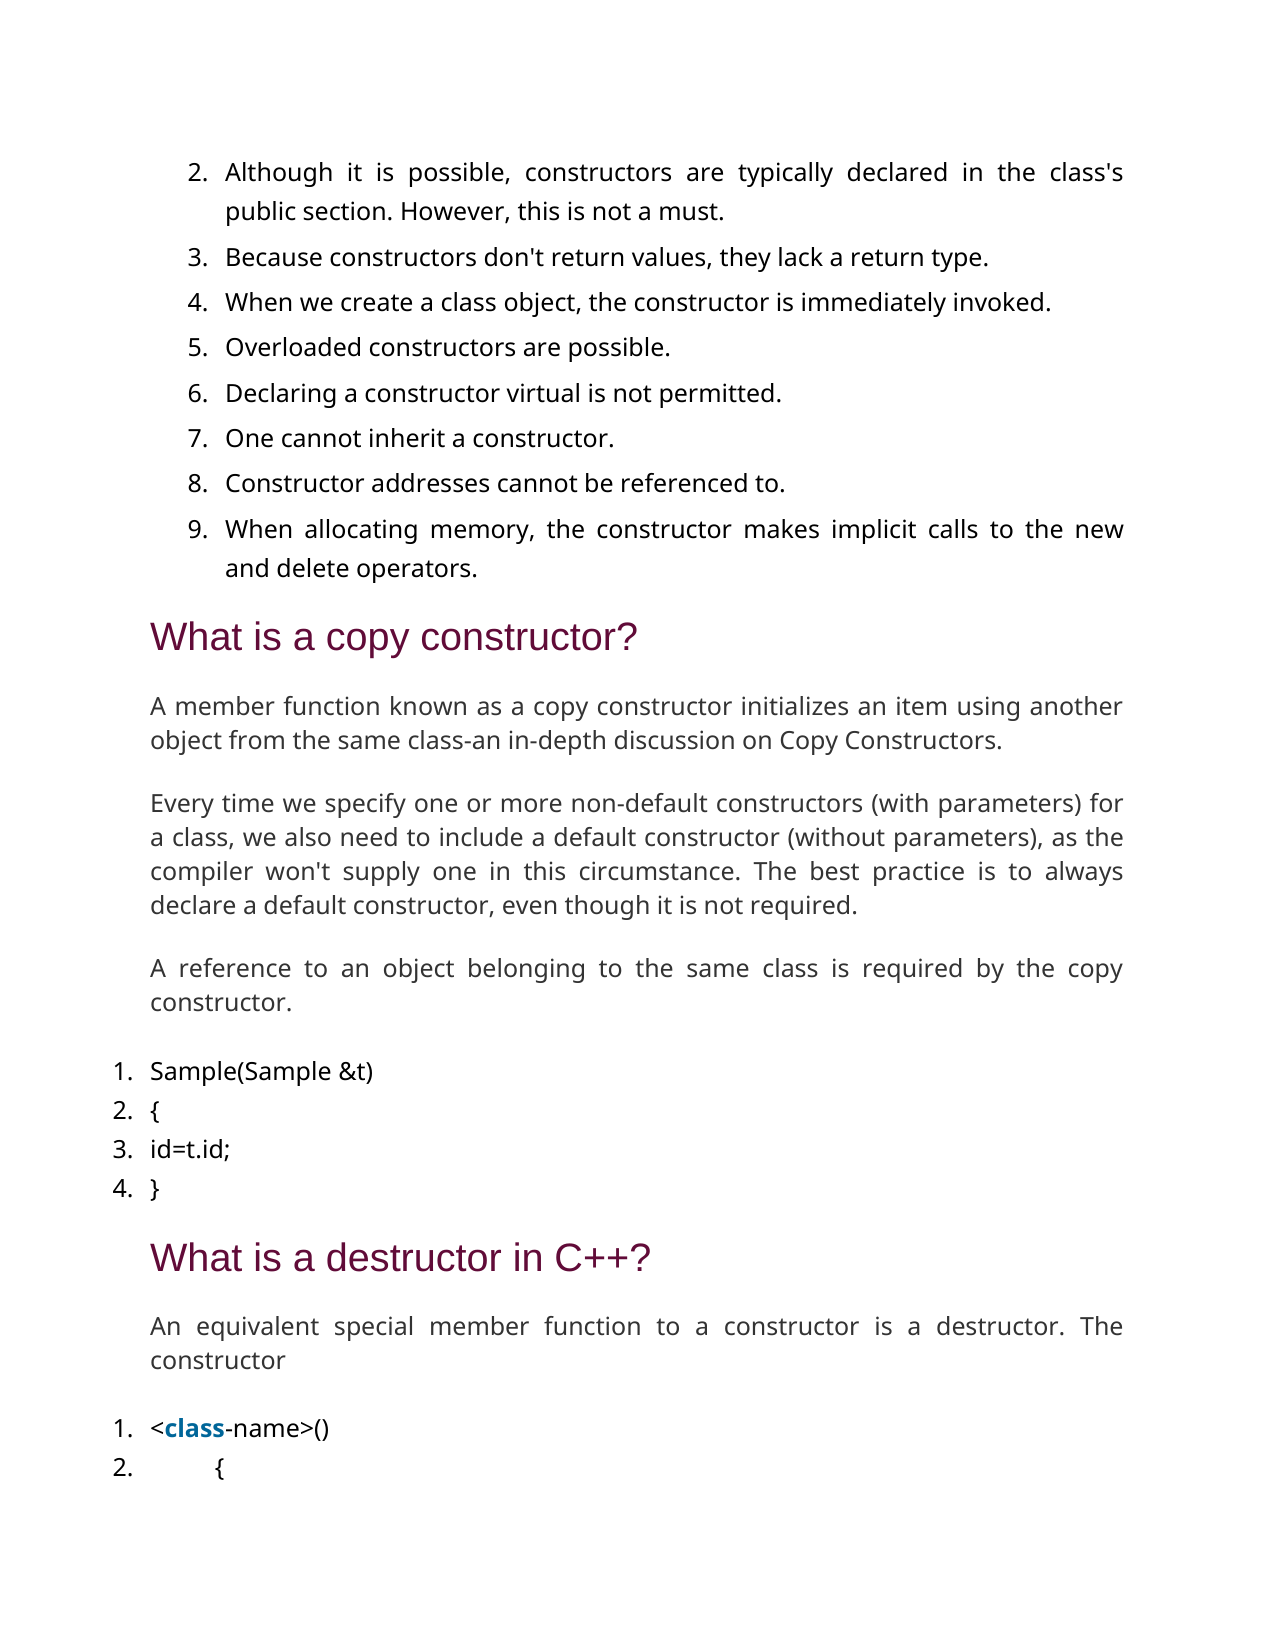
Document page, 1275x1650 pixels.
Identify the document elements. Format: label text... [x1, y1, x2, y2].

list } [112, 1166, 1125, 1204]
list Because constructors don't return values, they lack a return type. [187, 234, 1125, 273]
list Sample(Sample &t) [112, 1048, 1125, 1087]
text An equivalent special member function to a constructor is a destructor. The constructor [150, 1308, 1125, 1377]
list { [112, 1445, 1125, 1484]
list One cannot inherit a constructor. [187, 416, 1125, 455]
list Although it is possible, constructors are typically declared in the class's public section. However, this is not a must. [187, 150, 1125, 228]
text Every time we specify one or more non-default constructors (with parameters) for a class, we also need to include a default constructor (without parameters), as the compiler won't supply one in this circumstance. The best practice is to always declare a default constructor, even though it is not required. [150, 786, 1125, 922]
list { [112, 1087, 1125, 1126]
list Overloaded constructors are possible. [187, 325, 1125, 364]
text What is a destructor in C++? [150, 1234, 1125, 1279]
list When allocating memory, the constructor makes implicit calls to the new and delete operators. [187, 506, 1125, 584]
list Declaring a constructor virtual is not permitted. [187, 370, 1125, 409]
list <class-name>() [112, 1406, 1125, 1445]
text A reference to an object belonging to the same class is required by the copy constructor. [150, 951, 1125, 1019]
list Constructor addresses cannot be referenced to. [187, 461, 1125, 500]
list When we create a class object, the constructor is immediately invoked. [187, 280, 1125, 319]
text What is a copy constructor? [150, 613, 1125, 659]
text A member function known as a copy constructor initializes an item using another object from the same class-an in-depth discussion on Copy Constructors. [150, 688, 1125, 756]
list id=t.id; [112, 1126, 1125, 1166]
